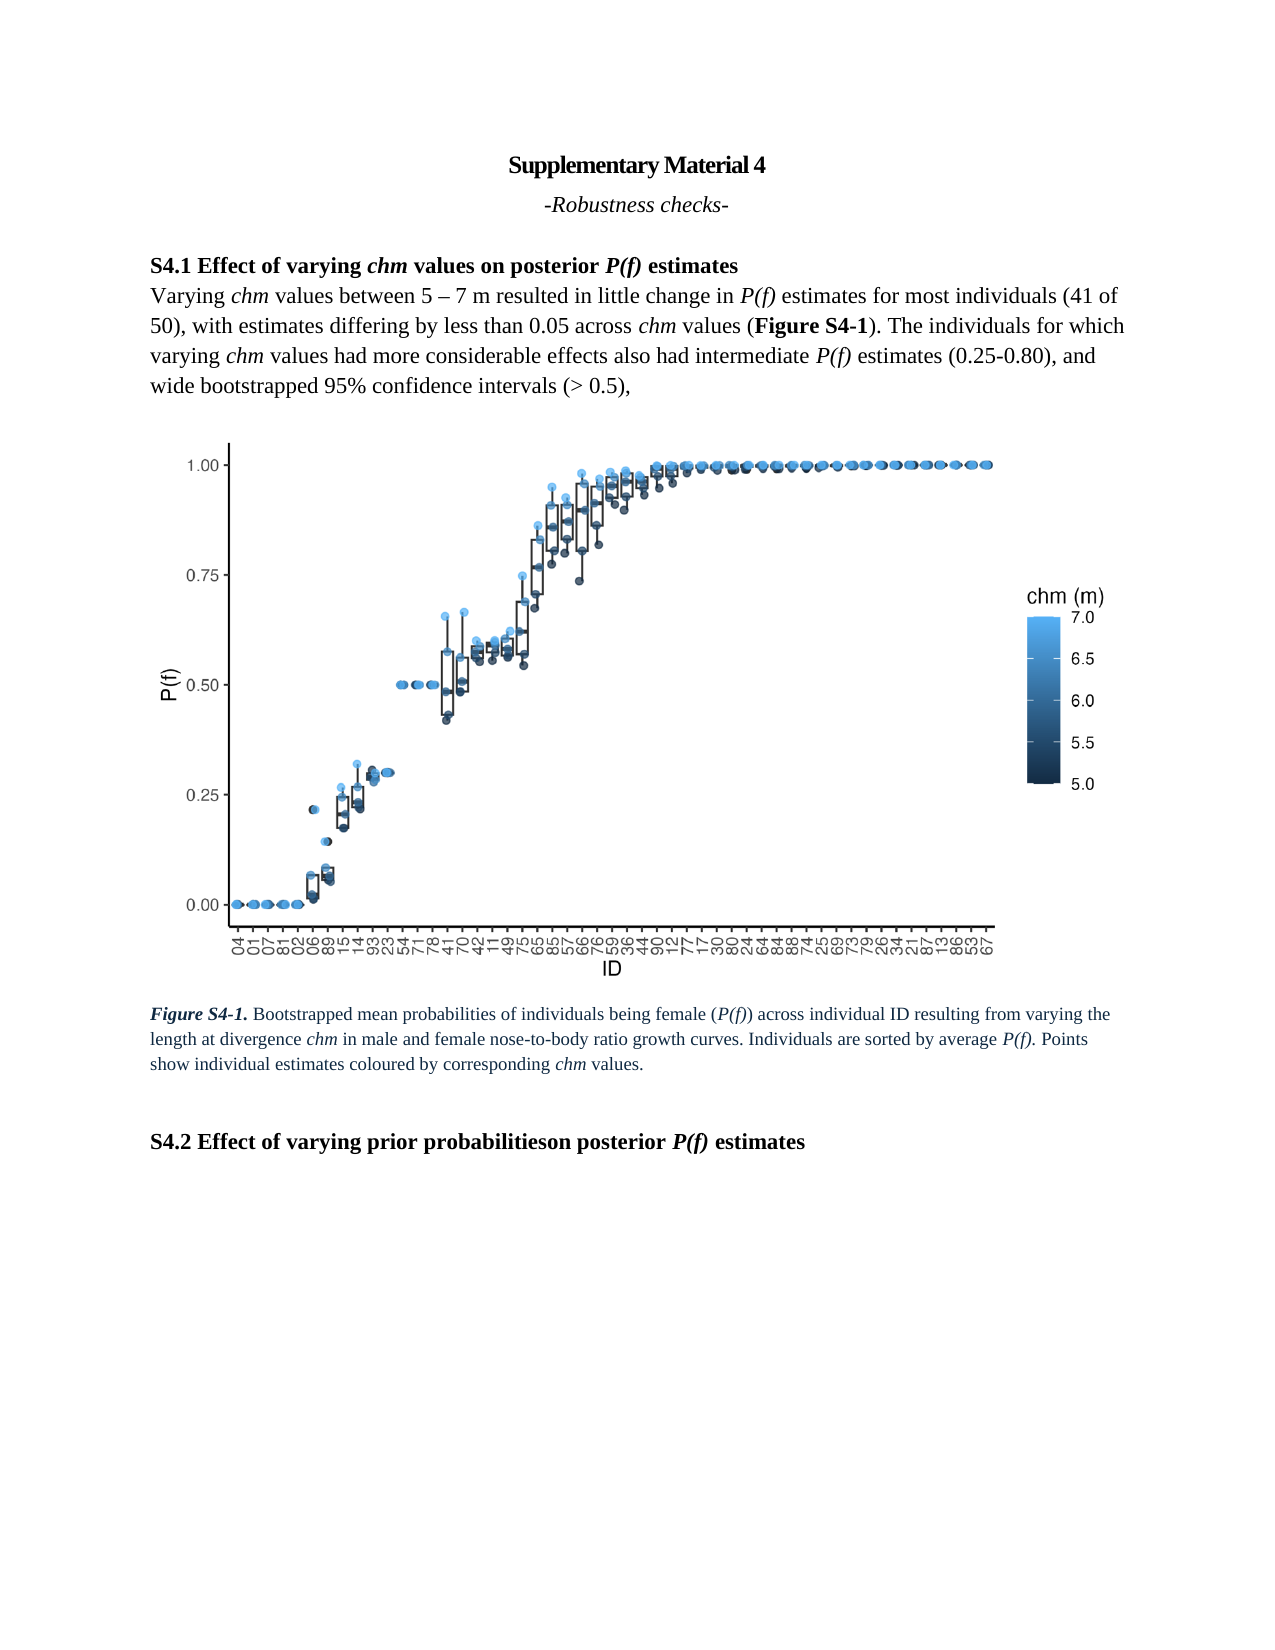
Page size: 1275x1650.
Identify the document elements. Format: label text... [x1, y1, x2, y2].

text Figure S4-1. Bootstrapped mean probabilities of individuals being female (P(f)) across individual ID resulting from varying the length at divergence chm in male and female nose-to-body ratio growth curves. Individuals are sorted by average P(f). Points show individual estimates coloured by corresponding chm values. [150, 1003, 1125, 1074]
subtitle S4.1 Effect of varying chm values on posterior P(f) estimates [150, 252, 1125, 278]
text -Robustness checks- [150, 191, 1125, 218]
title Supplementary Material 4 [150, 150, 1125, 179]
subtitle S4.2 Effect of varying prior probabilitieson posterior P(f) estimates [150, 1128, 1125, 1154]
text Varying chm values between 5 – 7 m resulted in little change in P(f) estimates for most individuals (41 of 50), with estimates differing by less than 0.05 across chm values (Figure S4-1). The individuals for which varying chm values had more considerable effects also had intermediate P(f) estimates (0.25-0.80), and wide bootstrapped 95% confidence intervals (> 0.5), [150, 282, 1125, 399]
picture [150, 433, 1125, 991]
